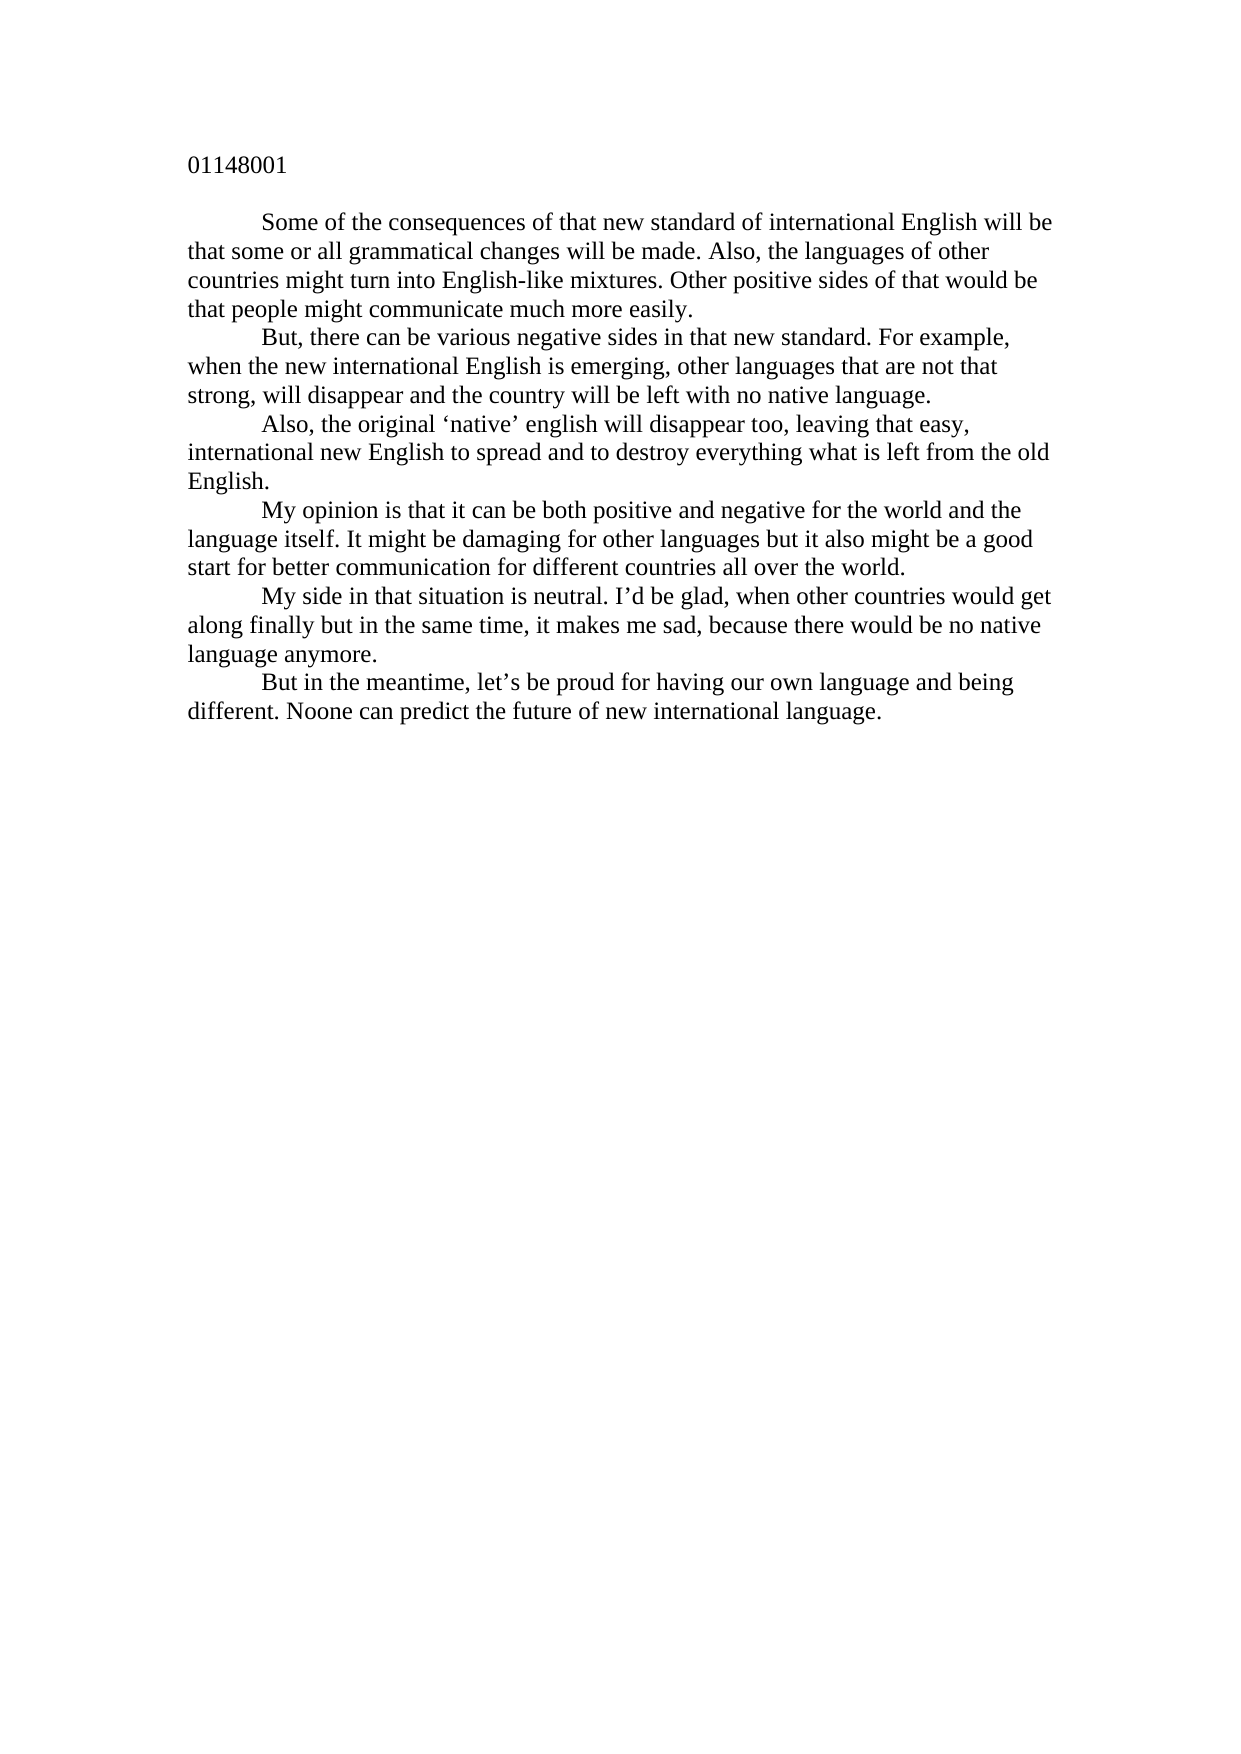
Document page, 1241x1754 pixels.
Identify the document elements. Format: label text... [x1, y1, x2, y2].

text 01148001 [187, 150, 1053, 179]
text But, there can be various negative sides in that new standard. For example, when the new international English is emerging, other languages that are not that strong, will disappear and the country will be left with no native language. [187, 322, 1053, 409]
text Also, the original ‘native’ english will disappear too, leaving that easy, international new English to spread and to destroy everything what is left from the old English. [187, 409, 1053, 495]
text My opinion is that it can be both positive and negative for the world and the language itself. It might be damaging for other languages but it also might be a good start for better communication for different countries all over the world. [187, 495, 1053, 581]
text Some of the consequences of that new standard of international English will be that some or all grammatical changes will be made. Also, the languages of other countries might turn into English-like mixtures. Other positive sides of that would be that people might communicate much more easily. [187, 207, 1053, 322]
text But in the meantime, let’s be proud for having our own language and being different. Noone can predict the future of new international language. [187, 667, 1053, 725]
text My side in that situation is neutral. I’d be glad, when other countries would get along finally but in the same time, it makes me sad, because there would be no native language anymore. [187, 581, 1053, 667]
